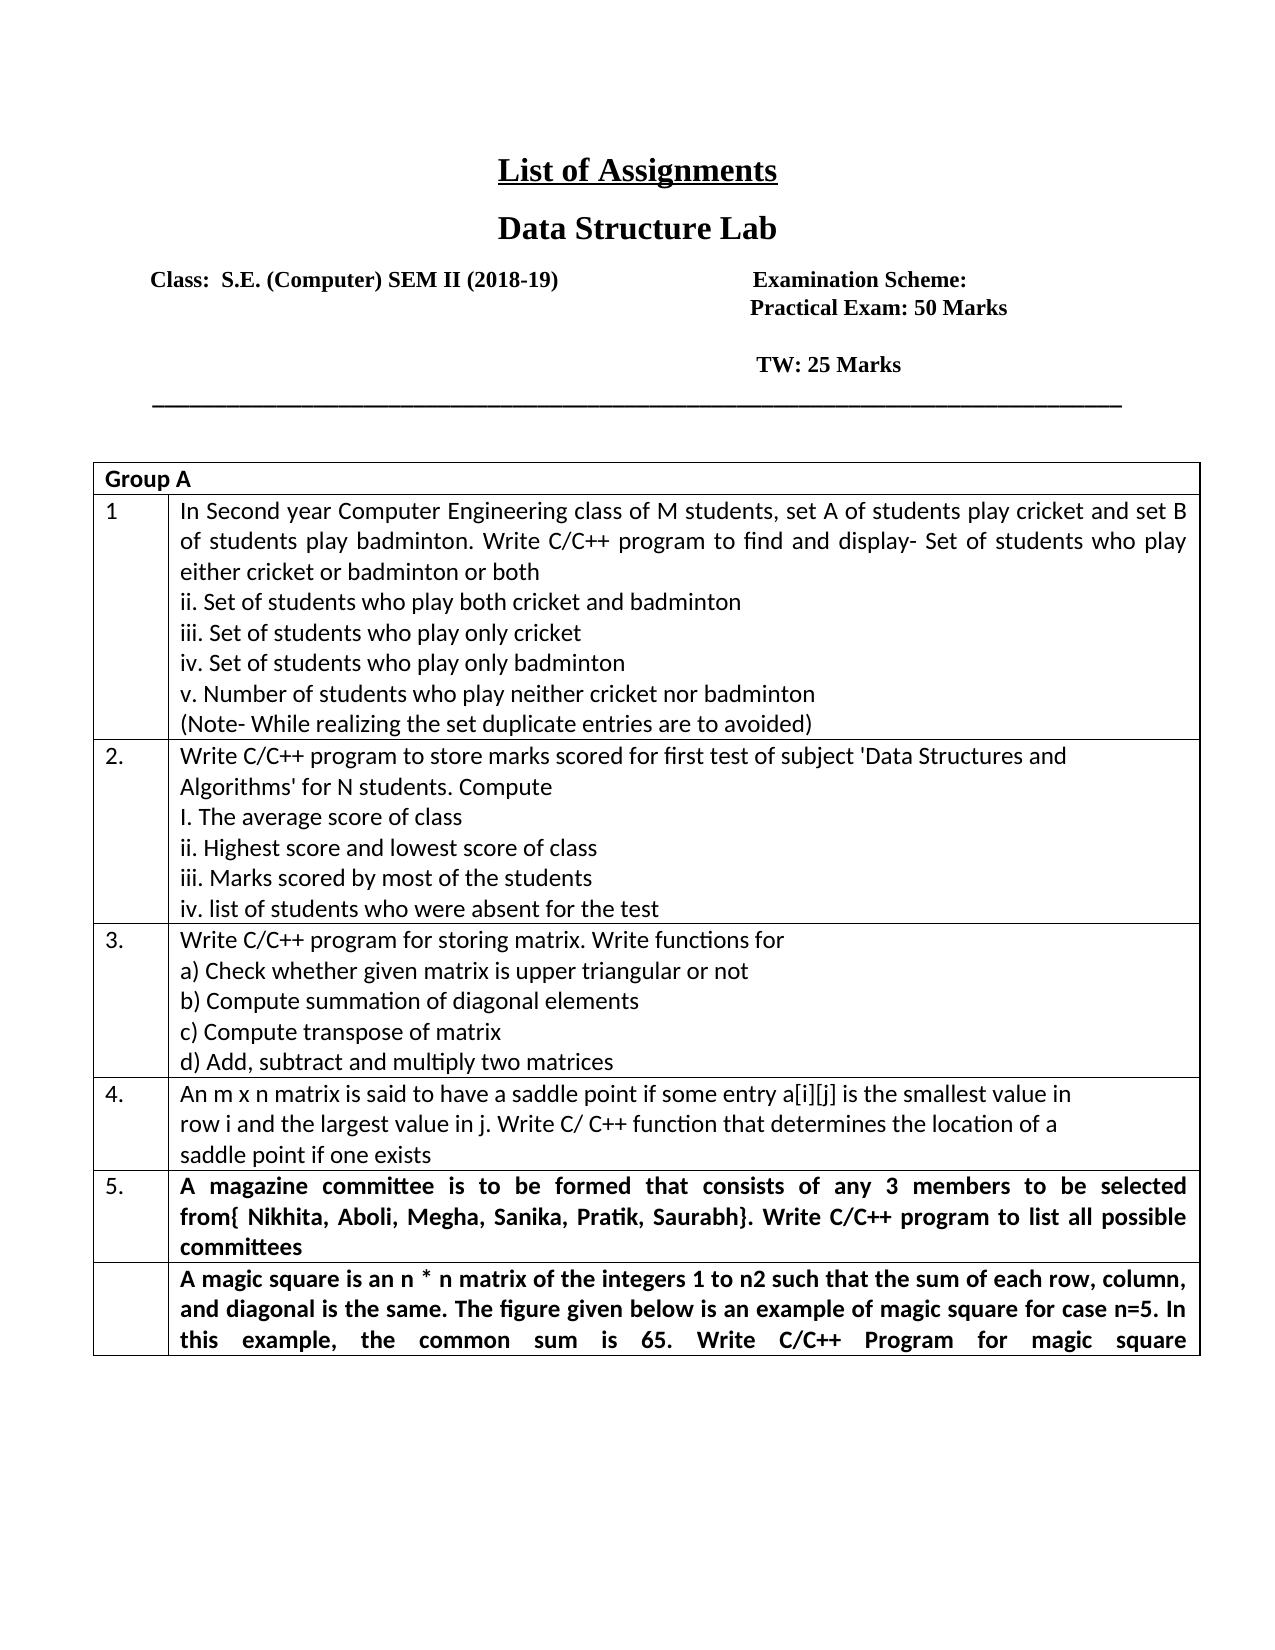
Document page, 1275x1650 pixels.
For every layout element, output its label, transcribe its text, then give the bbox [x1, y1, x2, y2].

table_cell 2. [94, 740, 168, 923]
table_cell Write C/C++ program for storing matrix. Write functions for a) Check whether given matrix is upper triangular or not b) Compute summation of diagonal elements c) Compute transpose of matrix d) Add, subtract and multiply two matrices [169, 924, 1199, 1077]
table_cell 4. [94, 1078, 168, 1169]
table_header Group A [94, 463, 1199, 494]
text Data Structure Lab [150, 208, 1125, 246]
table_cell A magazine committee is to be formed that consists of any 3 members to be selected from{ Nikhita, Aboli, Megha, Sanika, Pratik, Saurabh}. Write C/C++ program to list all possible committees [169, 1171, 1199, 1262]
text TW: 25 Marks [150, 351, 1125, 378]
text ______________________________________________________________________________ [150, 380, 1125, 410]
table_cell 5. [94, 1171, 168, 1262]
table_cell Write C/C++ program to store marks scored for first test of subject 'Data Structures and Algorithms' for N students. Compute I. The average score of class ii. Highest score and lowest score of class iii. Marks scored by most of the students iv. list of students who were absent for the test [169, 740, 1199, 923]
table_cell [94, 1263, 168, 1355]
text List of Assignments [150, 150, 1125, 188]
text Class: S.E. (Computer) SEM II (2018-19) Examination Scheme: [150, 266, 1125, 292]
table_cell 3. [94, 924, 168, 1077]
table_cell In Second year Computer Engineering class of M students, set A of students play cricket and set B of students play badminton. Write C/C++ program to find and display- Set of students who play either cricket or badminton or both ii. Set of students who play both cricket and badminton iii. Set of students who play only cricket iv. Set of students who play only badminton v. Number of students who play neither cricket nor badminton (Note- While realizing the set duplicate entries are to avoided) [169, 495, 1199, 739]
table_cell An m x n matrix is said to have a saddle point if some entry a[i][j] is the smallest value in row i and the largest value in j. Write C/ C++ function that determines the location of a saddle point if one exists [169, 1078, 1199, 1169]
text Practical Exam: 50 Marks [675, 294, 1125, 349]
table_cell 1 [94, 495, 168, 739]
